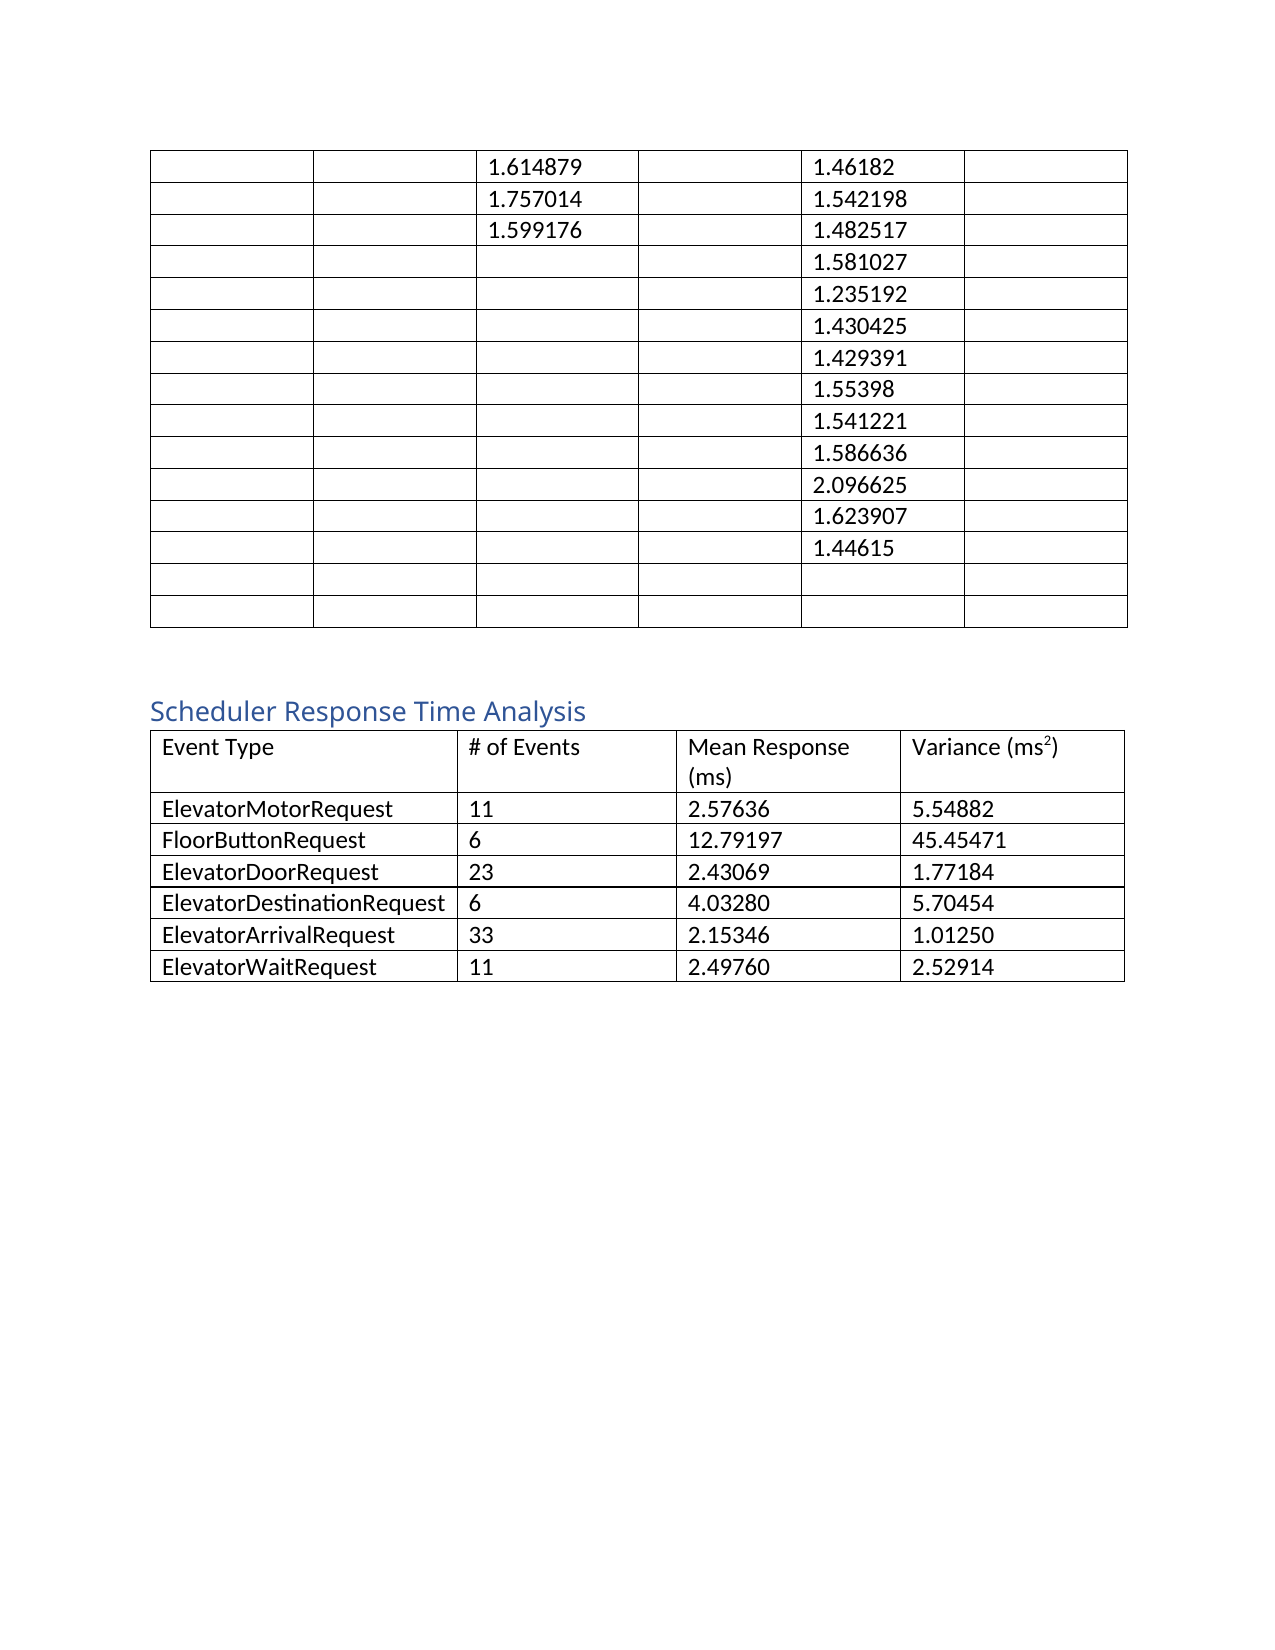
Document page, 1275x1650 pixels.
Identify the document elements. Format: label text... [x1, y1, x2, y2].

table_cell 23 [458, 856, 676, 886]
table_cell [965, 501, 1127, 531]
table_cell [477, 310, 638, 341]
table_cell [314, 374, 476, 404]
table_cell [314, 246, 476, 277]
table_cell [151, 532, 313, 563]
table_cell 2.15346 [677, 919, 900, 949]
table_cell [965, 215, 1127, 245]
table_cell [965, 183, 1127, 213]
table_cell ElevatorWaitRequest [151, 951, 457, 981]
table_cell 2.49760 [677, 951, 900, 981]
table_cell ElevatorArrivalRequest [151, 919, 457, 949]
table_cell [314, 437, 476, 468]
table_cell [639, 342, 801, 372]
table_cell 5.54882 [901, 793, 1124, 823]
table_cell ElevatorMotorRequest [151, 793, 457, 823]
table_cell [151, 596, 313, 627]
table_cell 1.55398 [802, 374, 964, 404]
table_cell [477, 469, 638, 499]
table_cell 1.581027 [802, 246, 964, 277]
table_cell [639, 596, 801, 627]
table_cell 1.01250 [901, 919, 1124, 949]
table_cell [639, 310, 801, 341]
table_cell [314, 501, 476, 531]
table_cell [965, 596, 1127, 627]
table_cell 1.623907 [802, 501, 964, 531]
table_cell [477, 564, 638, 595]
table_cell [314, 310, 476, 341]
table_cell [314, 342, 476, 372]
table_cell [965, 246, 1127, 277]
table_cell [151, 374, 313, 404]
table_cell 6 [458, 824, 676, 855]
table_cell [477, 532, 638, 563]
table_cell [151, 405, 313, 436]
table_cell [965, 469, 1127, 499]
table_cell [639, 151, 801, 182]
table_cell 1.757014 [477, 183, 638, 213]
table_cell 1.430425 [802, 310, 964, 341]
table_cell [639, 532, 801, 563]
table_cell [802, 564, 964, 595]
table_cell [965, 374, 1127, 404]
table_cell [314, 151, 476, 182]
table_cell [639, 437, 801, 468]
table_cell [477, 596, 638, 627]
table_cell 1.44615 [802, 532, 964, 563]
table_cell [639, 501, 801, 531]
table_cell [477, 437, 638, 468]
table_cell 5.70454 [901, 888, 1124, 918]
table_cell [151, 310, 313, 341]
table_cell 2.57636 [677, 793, 900, 823]
table_cell FloorButtonRequest [151, 824, 457, 855]
table_cell [639, 246, 801, 277]
table_cell [151, 183, 313, 213]
table_cell [314, 405, 476, 436]
table_cell 1.586636 [802, 437, 964, 468]
table_cell [639, 374, 801, 404]
table_cell 1.46182 [802, 151, 964, 182]
table_cell ElevatorDoorRequest [151, 856, 457, 886]
table_cell [965, 532, 1127, 563]
table_cell [965, 437, 1127, 468]
table_cell 1.429391 [802, 342, 964, 372]
table_cell [151, 151, 313, 182]
table_header # of Events [458, 731, 676, 792]
table_cell [314, 469, 476, 499]
table_cell [151, 246, 313, 277]
table_cell 4.03280 [677, 888, 900, 918]
table_cell 11 [458, 951, 676, 981]
table_cell 2.43069 [677, 856, 900, 886]
table_cell [151, 278, 313, 309]
table_cell [477, 405, 638, 436]
table_cell [639, 405, 801, 436]
table_cell [151, 342, 313, 372]
subtitle Scheduler Response Time Analysis [150, 693, 1125, 730]
table_cell [965, 342, 1127, 372]
table_cell [314, 278, 476, 309]
table_cell 6 [458, 888, 676, 918]
table_header Variance (ms2) [901, 731, 1124, 792]
table_cell [314, 183, 476, 213]
table_cell [314, 532, 476, 563]
table_cell [639, 278, 801, 309]
table_cell ElevatorDestinationRequest [151, 888, 457, 918]
table_cell [151, 437, 313, 468]
table_cell [477, 374, 638, 404]
table_cell 45.45471 [901, 824, 1124, 855]
table_cell [965, 405, 1127, 436]
table_cell [477, 278, 638, 309]
table_cell [639, 469, 801, 499]
table_cell [151, 564, 313, 595]
table_cell [639, 215, 801, 245]
table_cell 1.235192 [802, 278, 964, 309]
table_cell [314, 564, 476, 595]
table_cell [151, 501, 313, 531]
table_cell 1.77184 [901, 856, 1124, 886]
table_cell 1.541221 [802, 405, 964, 436]
table_cell [965, 564, 1127, 595]
table_cell 1.599176 [477, 215, 638, 245]
table_cell [965, 310, 1127, 341]
table_cell [639, 183, 801, 213]
table_cell [477, 501, 638, 531]
table_cell 33 [458, 919, 676, 949]
table_header Mean Response (ms) [677, 731, 900, 792]
table_cell [477, 246, 638, 277]
table_cell 1.614879 [477, 151, 638, 182]
table_cell [314, 596, 476, 627]
table_cell [965, 278, 1127, 309]
table_cell [314, 215, 476, 245]
table_cell [965, 151, 1127, 182]
table_cell 12.79197 [677, 824, 900, 855]
table_cell 1.482517 [802, 215, 964, 245]
table_cell 2.096625 [802, 469, 964, 499]
table_cell [151, 215, 313, 245]
table_cell 1.542198 [802, 183, 964, 213]
table_cell [477, 342, 638, 372]
table_header Event Type [151, 731, 457, 792]
table_cell 11 [458, 793, 676, 823]
table_cell [802, 596, 964, 627]
table_cell 2.52914 [901, 951, 1124, 981]
table_cell [639, 564, 801, 595]
table_cell [151, 469, 313, 499]
